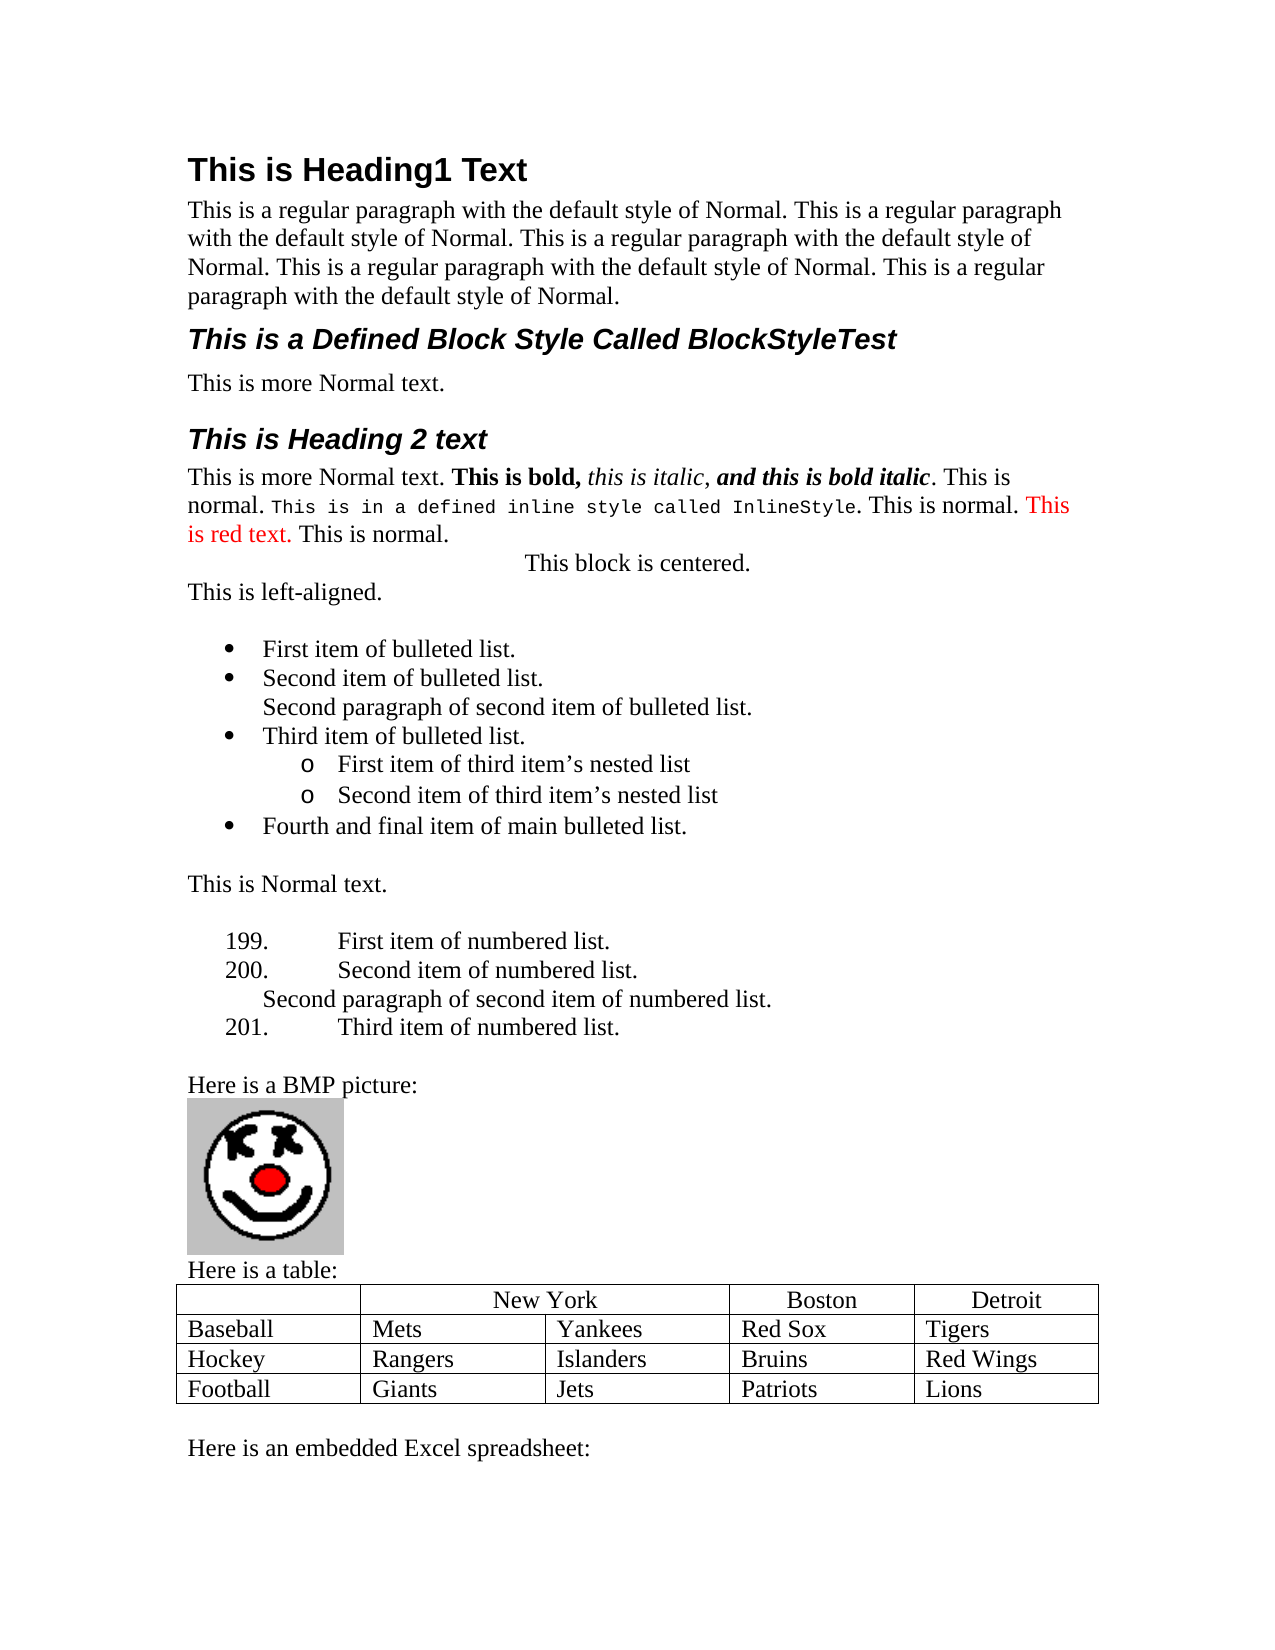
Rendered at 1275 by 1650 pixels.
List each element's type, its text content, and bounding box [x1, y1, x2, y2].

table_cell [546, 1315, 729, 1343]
list First item of numbered list. [225, 926, 1087, 955]
list Second item of numbered list. [225, 955, 1087, 984]
text This is more Normal text. This is bold, this is italic, and this is bold italic. This is normal. This is in a defined inline style called InlineStyle. This is normal. This is red text. This is normal. [187, 462, 1087, 548]
list Third item of bulleted list. [225, 721, 1087, 749]
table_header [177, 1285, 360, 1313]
list Second item of third item’s nested list [300, 780, 1087, 811]
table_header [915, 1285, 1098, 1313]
text This is more Normal text. [187, 368, 1087, 397]
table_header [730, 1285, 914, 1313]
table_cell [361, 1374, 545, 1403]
text This is a regular paragraph with the default style of Normal. This is a regular paragraph with the default style of Normal. This is a regular paragraph with the default style of Normal. This is a regular paragraph with the default style of Normal. This is a regular paragraph with the default style of Normal. [187, 195, 1087, 310]
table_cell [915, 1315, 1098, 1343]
text This block is centered. [187, 548, 1087, 577]
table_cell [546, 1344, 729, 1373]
text This is left-aligned. [187, 577, 1087, 606]
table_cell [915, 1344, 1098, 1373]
list Fourth and final item of main bulleted list. [225, 811, 1087, 840]
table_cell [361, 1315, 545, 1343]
subtitle This is Heading1 Text [187, 150, 1087, 188]
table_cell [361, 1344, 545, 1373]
list First item of third item’s nested list [300, 749, 1087, 780]
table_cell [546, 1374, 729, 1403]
list Second item of bulleted list. [225, 663, 1087, 692]
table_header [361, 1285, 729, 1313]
list Third item of numbered list. [225, 1012, 1087, 1041]
text This is Normal text. [187, 869, 1087, 897]
subtitle This is Heading 2 text [187, 422, 1087, 456]
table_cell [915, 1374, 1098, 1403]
text Here is a BMP picture: [187, 1070, 1087, 1099]
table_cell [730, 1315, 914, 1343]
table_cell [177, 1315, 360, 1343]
list First item of bulleted list. [225, 634, 1087, 663]
text Here is a table: [187, 1255, 1087, 1284]
picture [187, 1098, 344, 1255]
text Second paragraph of second item of numbered list. [262, 984, 1087, 1012]
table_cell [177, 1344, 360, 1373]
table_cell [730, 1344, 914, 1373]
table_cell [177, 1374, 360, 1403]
text Second paragraph of second item of bulleted list. [262, 692, 1087, 721]
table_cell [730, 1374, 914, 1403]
text Here is an embedded Excel spreadsheet: [187, 1433, 1087, 1461]
text This is a Defined Block Style Called BlockStyleTest [187, 322, 1087, 356]
